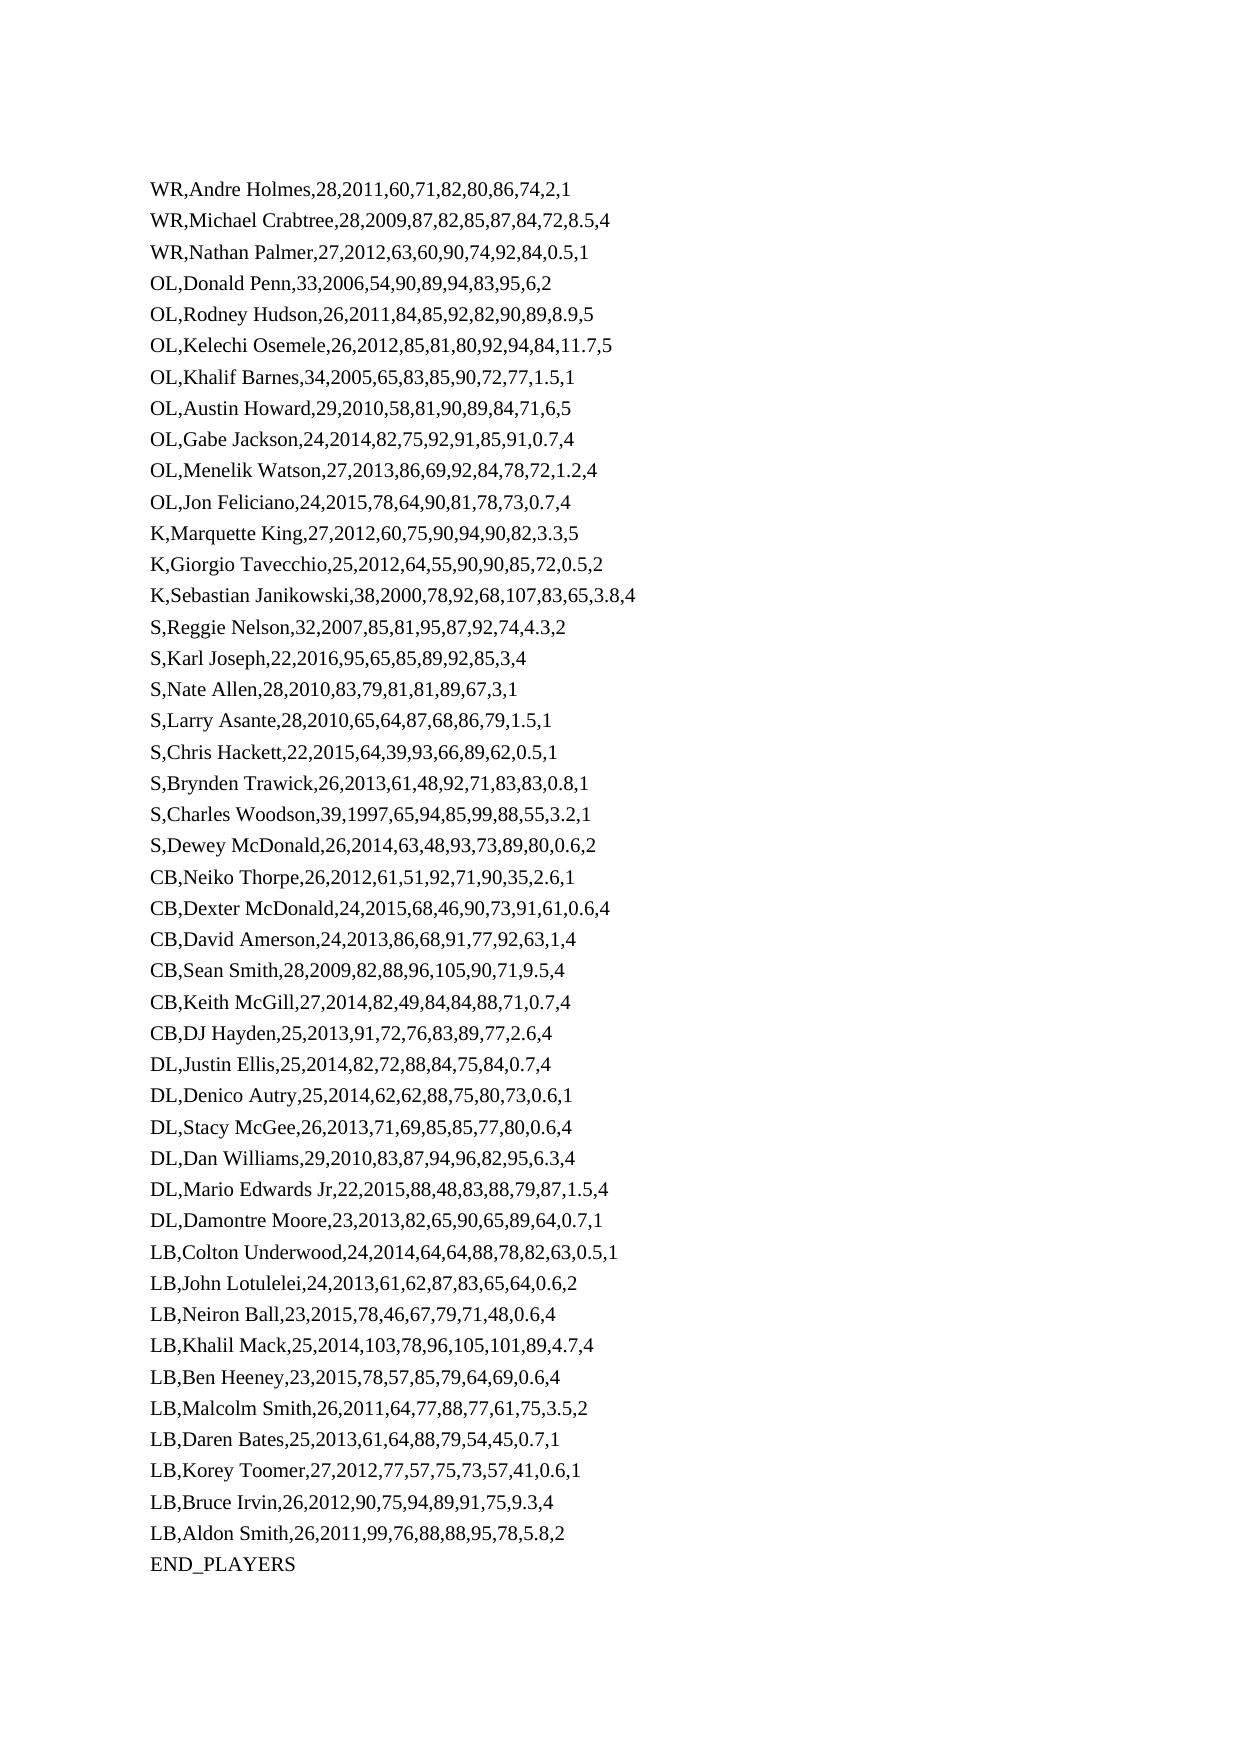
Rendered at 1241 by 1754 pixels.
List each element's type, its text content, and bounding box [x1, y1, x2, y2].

text DL,Denico Autry,25,2014,62,62,88,75,80,73,0.6,1 [150, 1083, 1090, 1107]
text S,Chris Hackett,22,2015,64,39,93,66,89,62,0.5,1 [150, 740, 1090, 764]
text S,Dewey McDonald,26,2014,63,48,93,73,89,80,0.6,2 [150, 833, 1090, 857]
text OL,Khalif Barnes,34,2005,65,83,85,90,72,77,1.5,1 [150, 365, 1090, 389]
text OL,Menelik Watson,27,2013,86,69,92,84,78,72,1.2,4 [150, 458, 1090, 482]
text DL,Stacy McGee,26,2013,71,69,85,85,77,80,0.6,4 [150, 1115, 1090, 1139]
text S,Larry Asante,28,2010,65,64,87,68,86,79,1.5,1 [150, 708, 1090, 732]
text K,Marquette King,27,2012,60,75,90,94,90,82,3.3,5 [150, 521, 1090, 545]
text DL,Dan Williams,29,2010,83,87,94,96,82,95,6.3,4 [150, 1146, 1090, 1170]
text LB,Neiron Ball,23,2015,78,46,67,79,71,48,0.6,4 [150, 1302, 1090, 1326]
text LB,Aldon Smith,26,2011,99,76,88,88,95,78,5.8,2 [150, 1521, 1090, 1545]
text OL,Kelechi Osemele,26,2012,85,81,80,92,94,84,11.7,5 [150, 333, 1090, 357]
text WR,Nathan Palmer,27,2012,63,60,90,74,92,84,0.5,1 [150, 240, 1090, 264]
text S,Nate Allen,28,2010,83,79,81,81,89,67,3,1 [150, 677, 1090, 701]
text CB,David Amerson,24,2013,86,68,91,77,92,63,1,4 [150, 927, 1090, 951]
text WR,Andre Holmes,28,2011,60,71,82,80,86,74,2,1 [150, 177, 1090, 201]
text OL,Austin Howard,29,2010,58,81,90,89,84,71,6,5 [150, 396, 1090, 420]
text CB,DJ Hayden,25,2013,91,72,76,83,89,77,2.6,4 [150, 1021, 1090, 1045]
text WR,Michael Crabtree,28,2009,87,82,85,87,84,72,8.5,4 [150, 208, 1090, 232]
text LB,Colton Underwood,24,2014,64,64,88,78,82,63,0.5,1 [150, 1240, 1090, 1264]
text K,Sebastian Janikowski,38,2000,78,92,68,107,83,65,3.8,4 [150, 583, 1090, 607]
text S,Charles Woodson,39,1997,65,94,85,99,88,55,3.2,1 [150, 802, 1090, 826]
text LB,Korey Toomer,27,2012,77,57,75,73,57,41,0.6,1 [150, 1458, 1090, 1482]
text LB,Ben Heeney,23,2015,78,57,85,79,64,69,0.6,4 [150, 1365, 1090, 1389]
text LB,Bruce Irvin,26,2012,90,75,94,89,91,75,9.3,4 [150, 1490, 1090, 1514]
text CB,Dexter McDonald,24,2015,68,46,90,73,91,61,0.6,4 [150, 896, 1090, 920]
text CB,Neiko Thorpe,26,2012,61,51,92,71,90,35,2.6,1 [150, 865, 1090, 889]
text LB,Malcolm Smith,26,2011,64,77,88,77,61,75,3.5,2 [150, 1396, 1090, 1420]
text LB,Daren Bates,25,2013,61,64,88,79,54,45,0.7,1 [150, 1427, 1090, 1451]
text CB,Sean Smith,28,2009,82,88,96,105,90,71,9.5,4 [150, 958, 1090, 982]
text S,Reggie Nelson,32,2007,85,81,95,87,92,74,4.3,2 [150, 615, 1090, 639]
text DL,Damontre Moore,23,2013,82,65,90,65,89,64,0.7,1 [150, 1208, 1090, 1232]
text OL,Donald Penn,33,2006,54,90,89,94,83,95,6,2 [150, 271, 1090, 295]
text K,Giorgio Tavecchio,25,2012,64,55,90,90,85,72,0.5,2 [150, 552, 1090, 576]
text OL,Jon Feliciano,24,2015,78,64,90,81,78,73,0.7,4 [150, 490, 1090, 514]
text OL,Rodney Hudson,26,2011,84,85,92,82,90,89,8.9,5 [150, 302, 1090, 326]
text LB,John Lotulelei,24,2013,61,62,87,83,65,64,0.6,2 [150, 1271, 1090, 1295]
text DL,Justin Ellis,25,2014,82,72,88,84,75,84,0.7,4 [150, 1052, 1090, 1076]
text S,Brynden Trawick,26,2013,61,48,92,71,83,83,0.8,1 [150, 771, 1090, 795]
text OL,Gabe Jackson,24,2014,82,75,92,91,85,91,0.7,4 [150, 427, 1090, 451]
text DL,Mario Edwards Jr,22,2015,88,48,83,88,79,87,1.5,4 [150, 1177, 1090, 1201]
text S,Karl Joseph,22,2016,95,65,85,89,92,85,3,4 [150, 646, 1090, 670]
text LB,Khalil Mack,25,2014,103,78,96,105,101,89,4.7,4 [150, 1333, 1090, 1357]
text CB,Keith McGill,27,2014,82,49,84,84,88,71,0.7,4 [150, 990, 1090, 1014]
text END_PLAYERS [150, 1552, 1090, 1576]
